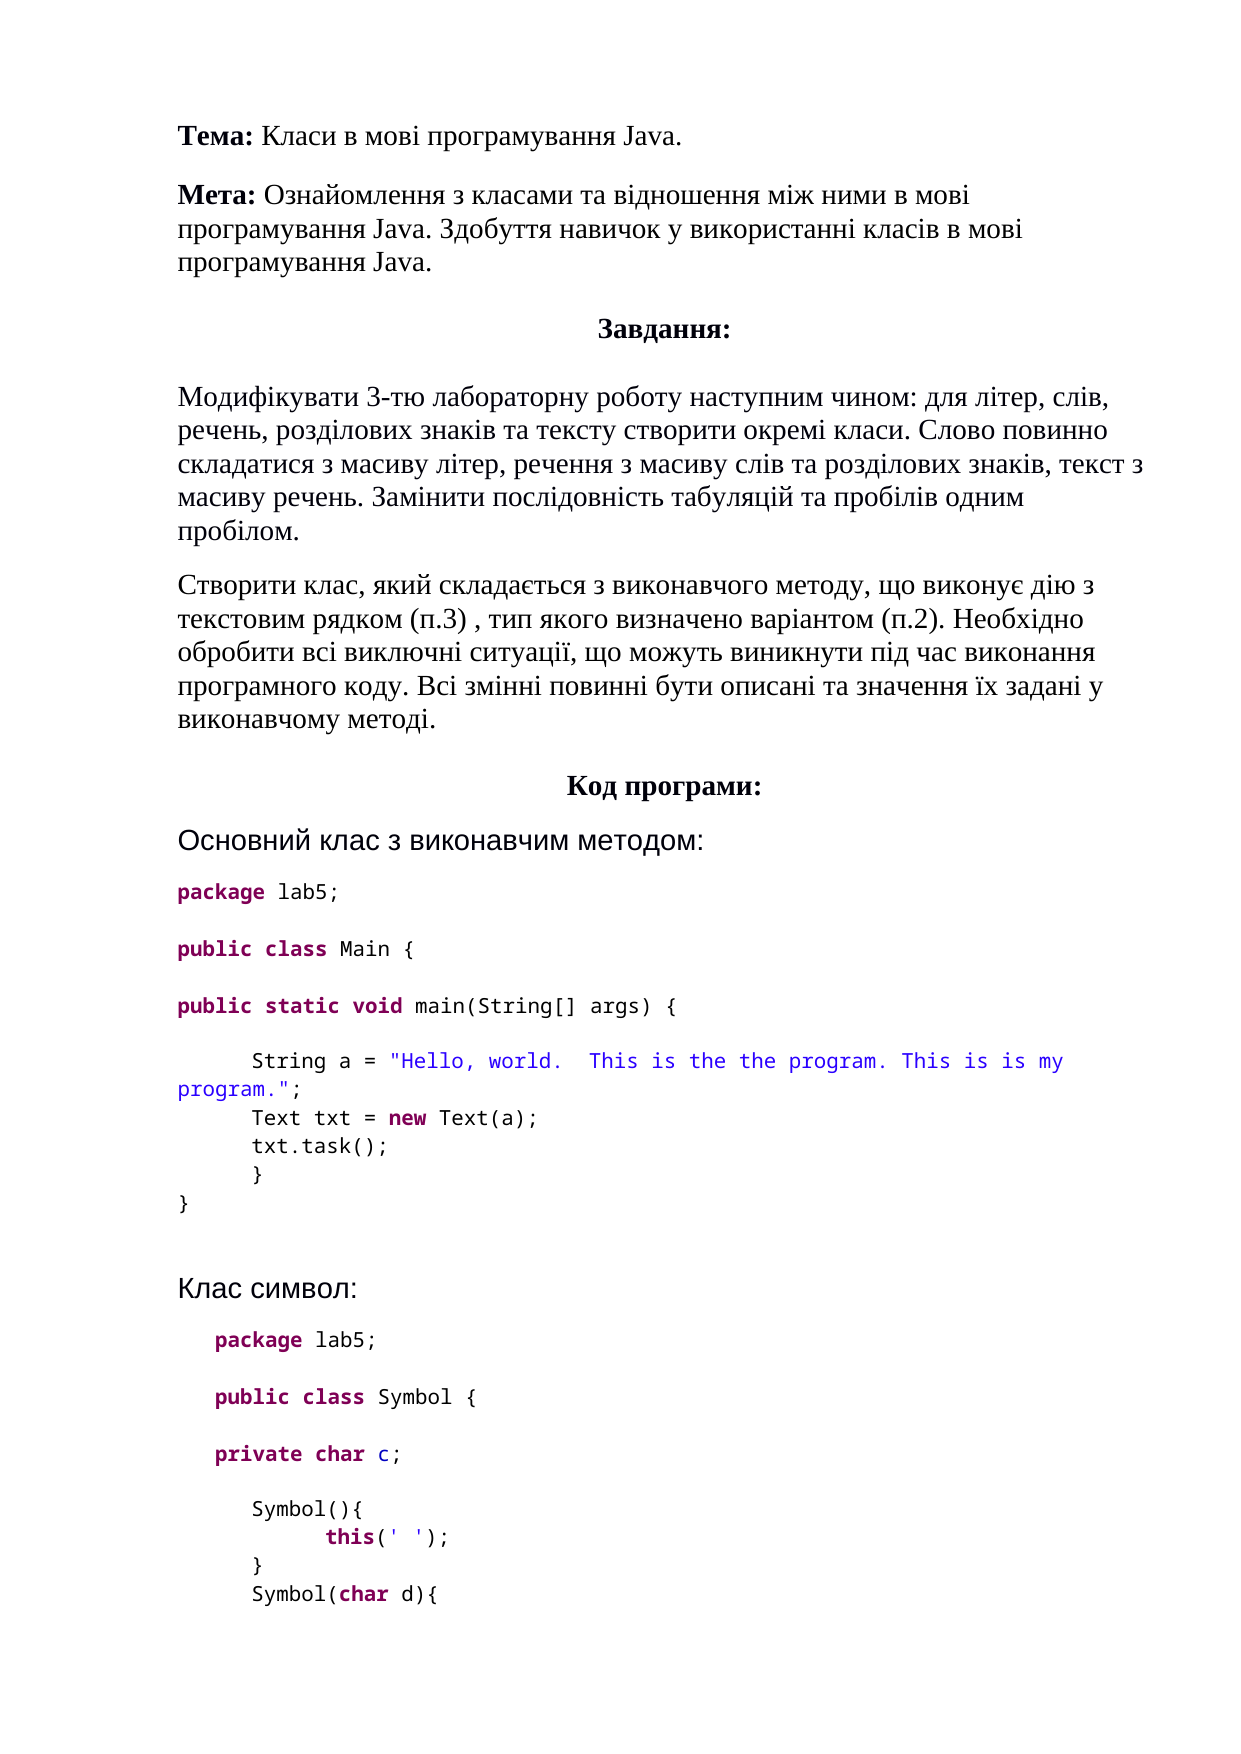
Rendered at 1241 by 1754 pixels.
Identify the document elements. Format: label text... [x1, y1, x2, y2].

text Мета: Ознайомлення з класами та відношення між ними в мові програмування Java. Здобуття навичок у використанні класів в мові програмування Java. [177, 177, 1152, 278]
text Тема: Класи в мові програмування Java. [177, 118, 1152, 152]
text this(' '); [215, 1522, 1152, 1551]
text } [177, 1188, 1152, 1216]
text package lab5; [177, 877, 1152, 906]
text Symbol(){ [215, 1494, 1152, 1522]
text public class Main { [177, 934, 1152, 963]
text String a = "Hello, world. This is the the program. This is is my program."; [177, 1046, 1152, 1103]
text public static void main(String[] args) { [177, 991, 1152, 1019]
text Завдання: [177, 312, 1152, 345]
text Основний клас з виконавчим методом: [177, 823, 1152, 856]
text public class Symbol { [215, 1382, 1152, 1411]
text Модифікувати 3-тю лабораторну роботу наступним чином: для літер, слів, речень, розділових знаків та тексту створити окремі класи. Слово повинно складатися з масиву літер, речення з масиву слів та розділових знаків, текст з масиву речень. Замінити послідовність табуляцій та пробілів одним пробілом. [177, 379, 1152, 546]
text Код програми: [177, 768, 1152, 802]
text txt.task(); [177, 1131, 1152, 1159]
text package lab5; [215, 1325, 1152, 1354]
text private char c; [215, 1439, 1152, 1467]
text } [215, 1551, 1152, 1579]
text Клас символ: [177, 1271, 1152, 1304]
text } [177, 1159, 1152, 1188]
text Створити клас, який складається з виконавчого методу, що виконує дію з текстовим рядком (п.3) , тип якого визначено варіантом (п.2). Необхідно обробити всі виключні ситуації, що можуть виникнути під час виконання програмного коду. Всі змінні повинні бути описані та значення їх задані у виконавчому методі. [177, 567, 1152, 735]
text Text txt = new Text(a); [177, 1103, 1152, 1131]
text Symbol(char d){ [215, 1579, 1152, 1607]
